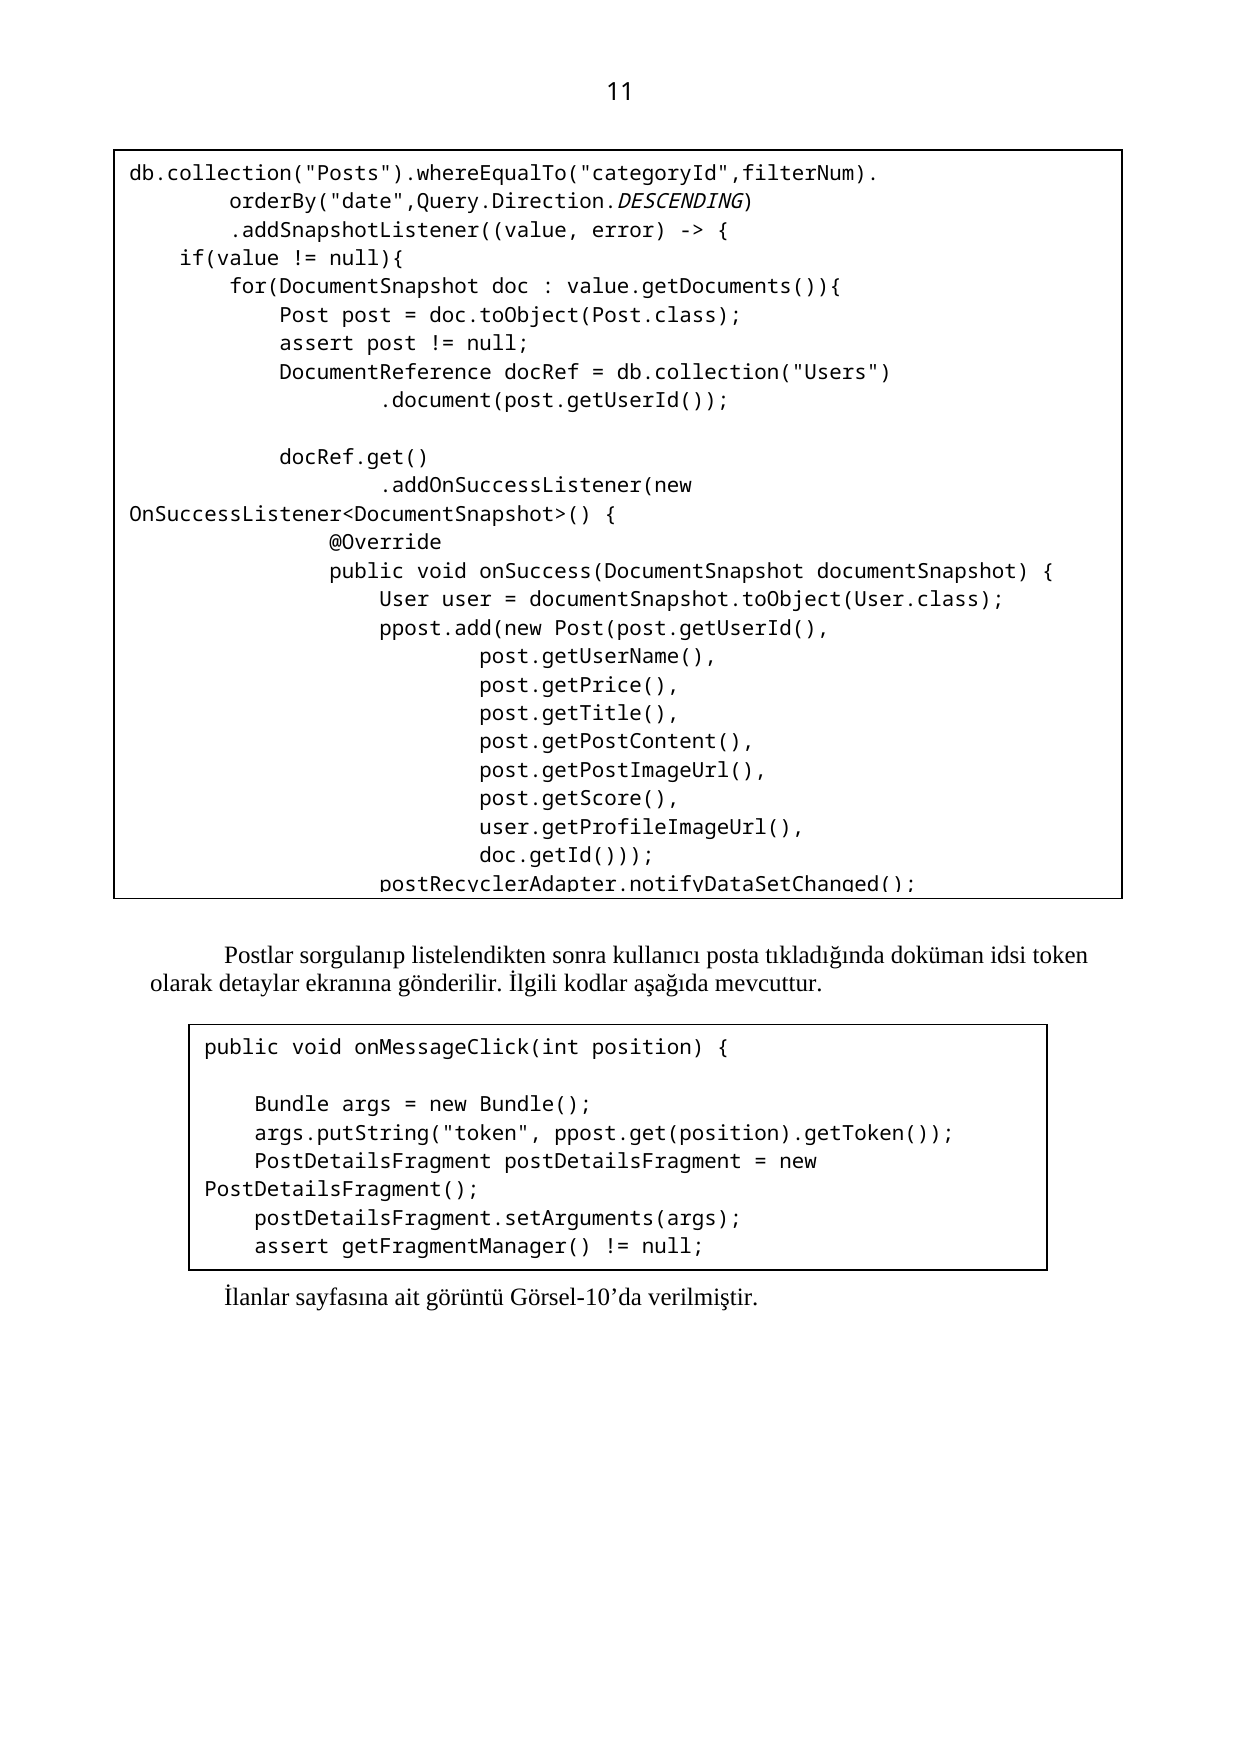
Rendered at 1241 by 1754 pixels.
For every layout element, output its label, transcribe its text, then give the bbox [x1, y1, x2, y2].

text Postlar sorgulanıp listelendikten sonra kullanıcı posta tıkladığında doküman idsi token olarak detaylar ekranına gönderilir. İlgili kodlar aşağıda mevcuttur. [150, 940, 1090, 997]
text İlanlar sayfasına ait görüntü Görsel-10’da verilmiştir. [150, 1026, 1090, 1311]
